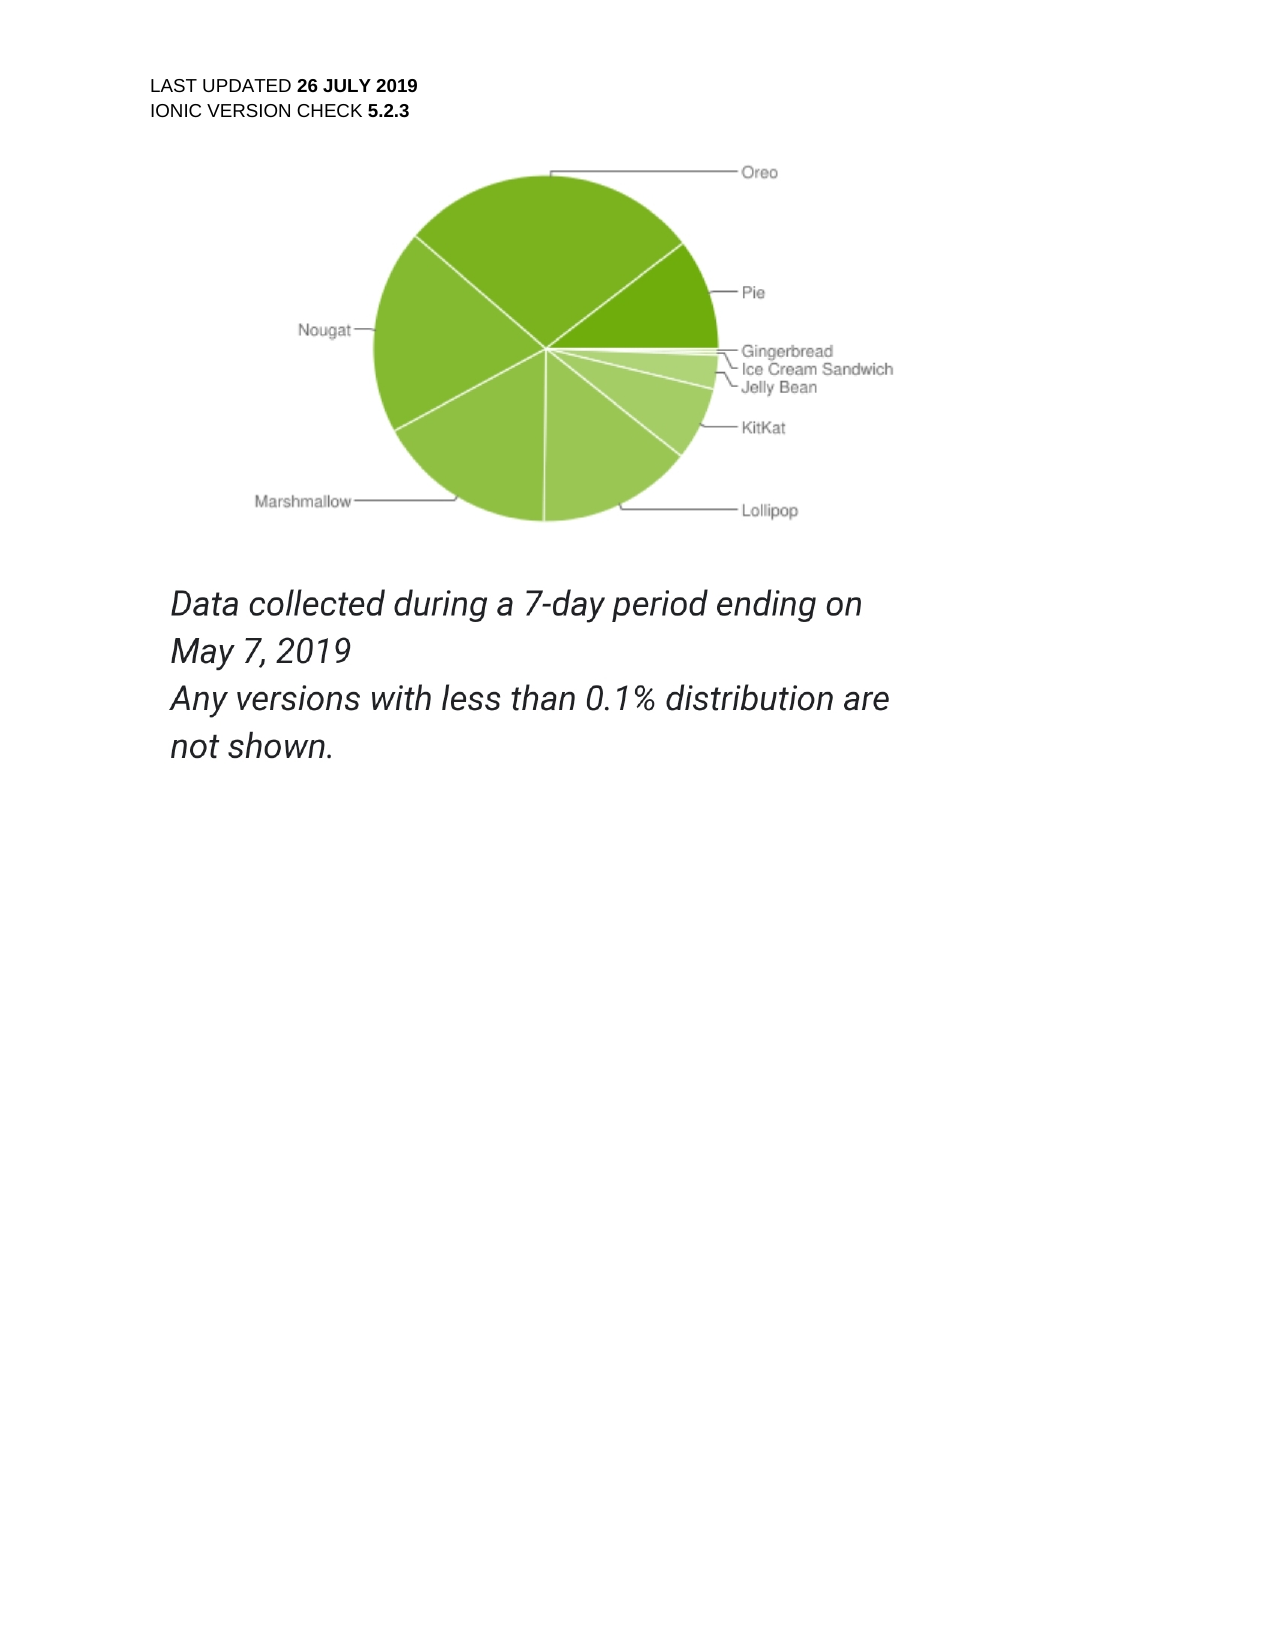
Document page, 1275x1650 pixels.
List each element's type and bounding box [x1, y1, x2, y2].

picture [150, 150, 915, 786]
